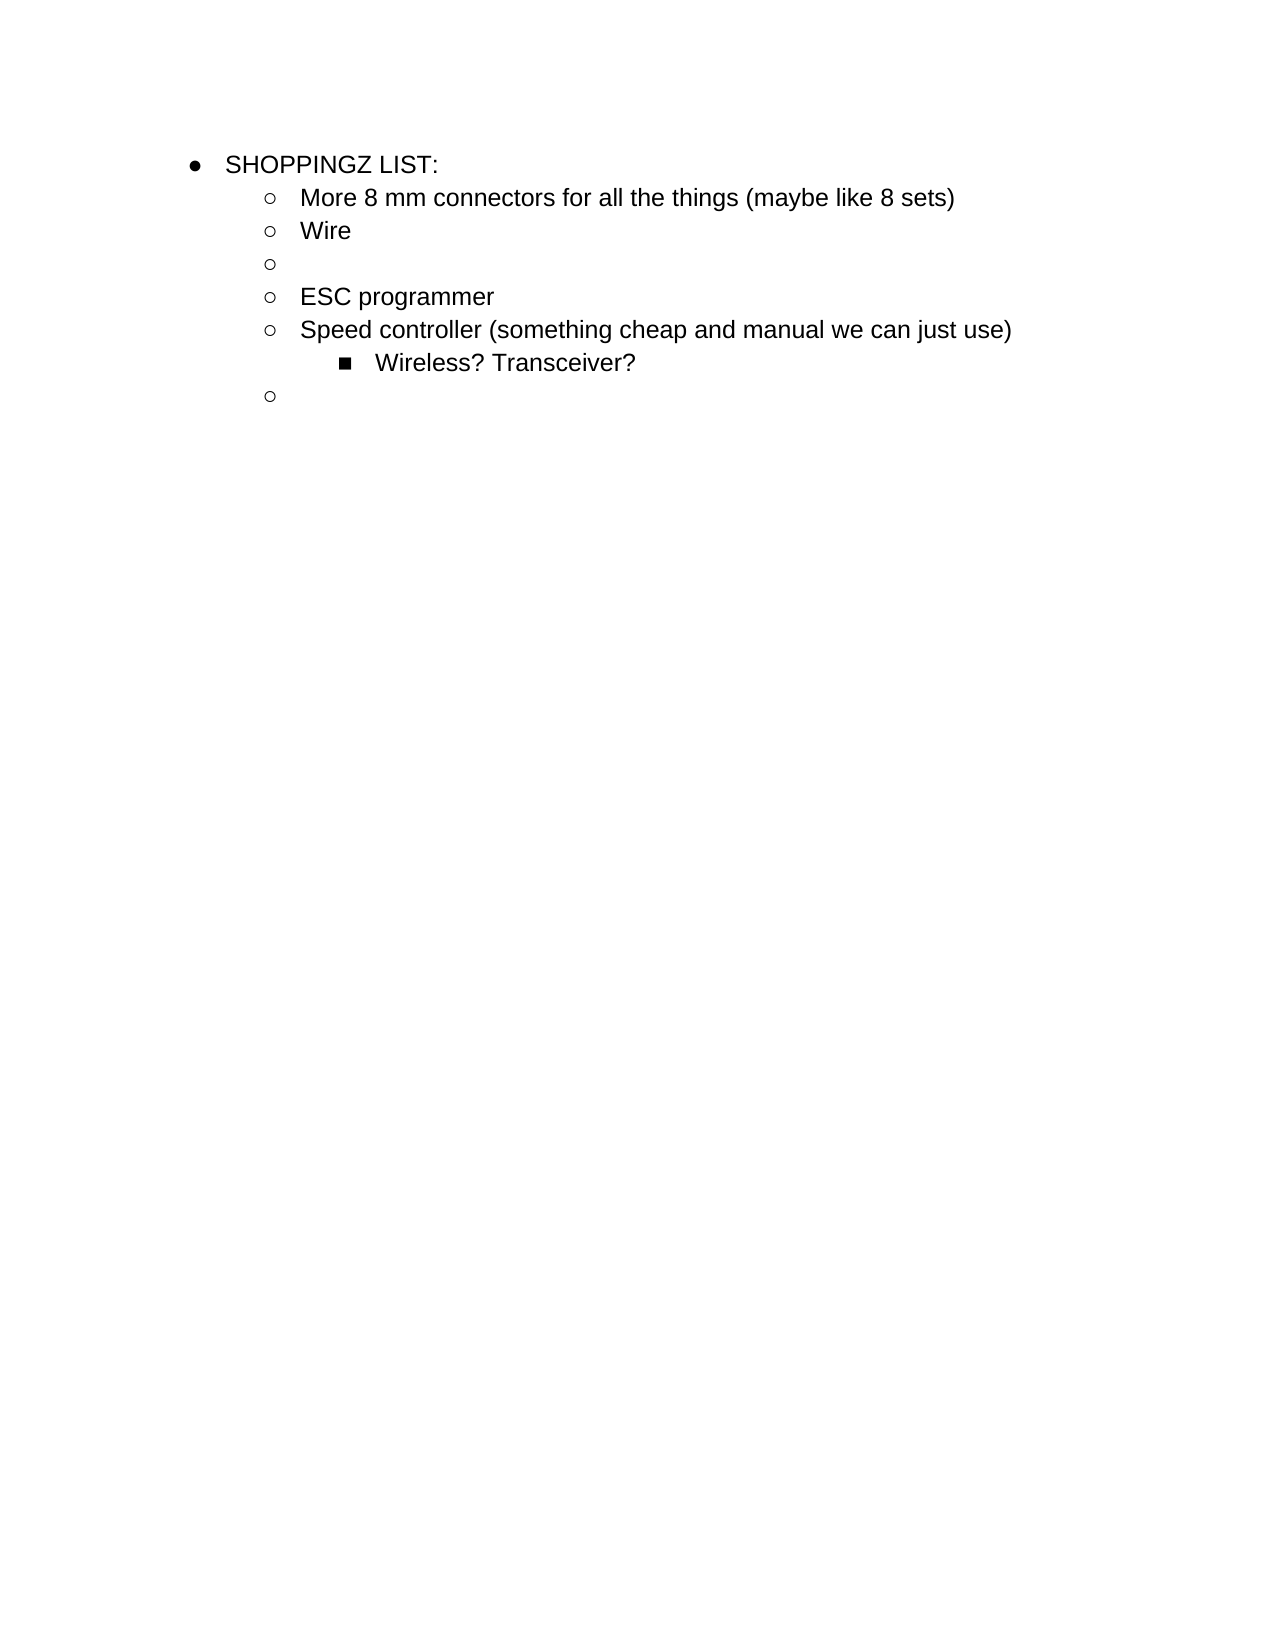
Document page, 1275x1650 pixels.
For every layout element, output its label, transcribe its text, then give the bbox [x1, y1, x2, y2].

list Speed controller (something cheap and manual we can just use) [262, 315, 1125, 344]
list More 8 mm connectors for all the things (maybe like 8 sets) [262, 183, 1125, 212]
list ESC programmer [262, 282, 1125, 311]
list Wire [262, 216, 1125, 245]
list Wireless? Transceiver? [337, 348, 1125, 377]
list SHOPPINGZ LIST: [187, 150, 1125, 179]
